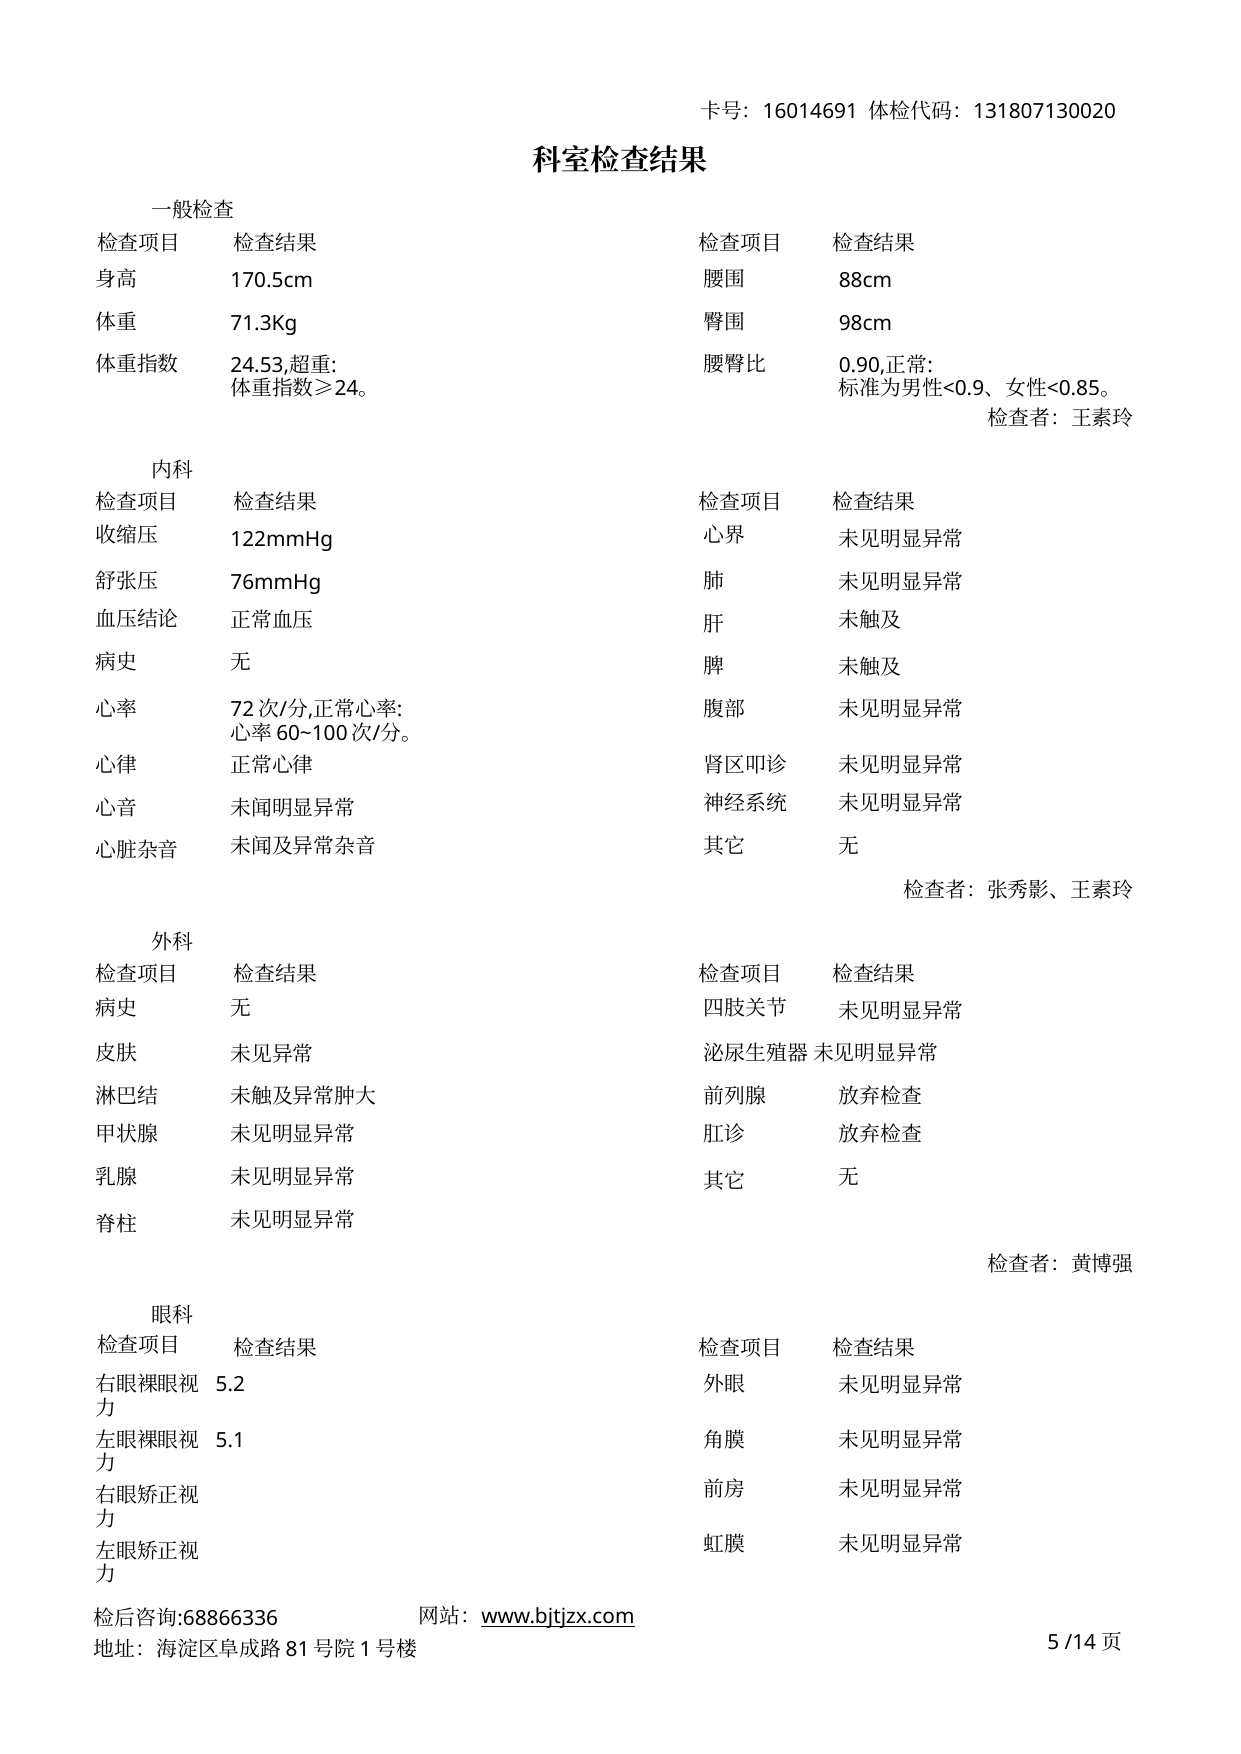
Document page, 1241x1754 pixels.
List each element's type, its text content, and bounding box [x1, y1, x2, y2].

text 5 /14 页 [1047, 1633, 1159, 1653]
text 未见明显异常 [838, 573, 996, 593]
text 角膜 [703, 1431, 777, 1452]
text 淋巴结 [95, 1087, 189, 1108]
text 甲状腺 [95, 1108, 189, 1150]
text 科室检查结果 [532, 147, 754, 177]
text 未见异常 [230, 1044, 345, 1065]
text 76mmHg [230, 573, 345, 593]
text 无 [838, 819, 996, 862]
text 心率60~100次/分。 [230, 721, 440, 745]
text 力 [95, 1563, 231, 1587]
text 122mmHg [230, 530, 335, 551]
text 检查结果 [233, 493, 348, 513]
text 未见明显异常 [838, 530, 996, 551]
text 检查项目 [699, 233, 813, 254]
text 虹膜 [703, 1507, 777, 1563]
text 检查项目 [699, 493, 813, 513]
text 腹部 [703, 700, 777, 721]
text 心界 [703, 513, 813, 550]
text 无 [838, 1150, 953, 1193]
text 检查项目 [699, 1338, 813, 1359]
text 未见明显异常 [230, 1193, 408, 1236]
text 170.5cm [230, 271, 335, 291]
text 未见明显异常 [838, 1452, 996, 1507]
text 四肢关节 [703, 986, 818, 1022]
text 脾 [703, 657, 756, 678]
text 未闻明显异常 [230, 798, 408, 819]
text 88cm [838, 271, 912, 291]
text 无 [230, 636, 345, 678]
text 未触及 [838, 593, 996, 636]
text 外科 [151, 933, 224, 953]
text 前列腺 [703, 1087, 797, 1108]
text 检查项目 [95, 965, 211, 986]
text 71.3Kg [230, 313, 324, 334]
text 腰臀比 [703, 355, 797, 376]
text 左眼裸眼视 5.1 [95, 1431, 293, 1452]
text 心律 [95, 756, 168, 777]
text 0.90,正常: [838, 356, 1164, 377]
text 未见明显异常 [230, 1108, 408, 1150]
text 外眼 [703, 1375, 777, 1396]
text 皮肤 [95, 1044, 168, 1065]
text 体重指数≥24。 [230, 377, 408, 401]
text 腰围 [703, 270, 777, 291]
text 未见明显异常 [230, 1150, 408, 1193]
text 力 [95, 1452, 293, 1476]
text 放弃检查 [838, 1108, 953, 1150]
text 心率 [95, 700, 168, 721]
text 未触及 [838, 658, 932, 678]
text 放弃检查 [838, 1087, 953, 1108]
text 卡号：16014691 体检代码：131807130020 [700, 102, 1171, 123]
text 检查结果 [832, 233, 946, 254]
text 检查结果 [233, 1338, 348, 1359]
text 心音 [95, 798, 168, 819]
text 病史 [95, 635, 210, 678]
text 其它 [703, 819, 818, 862]
text 肝 [703, 614, 756, 635]
text 内科 [151, 461, 224, 482]
text 未见明显异常 [838, 1507, 996, 1563]
text 检查结果 [233, 233, 348, 254]
text 力 [95, 1396, 293, 1420]
text 泌尿生殖器 未见明显异常 [703, 1044, 1003, 1065]
text 72次/分,正常心率: [230, 700, 440, 721]
text 未见明显异常 [838, 756, 996, 777]
text 标准为男性<0.9、女性<0.85。 [838, 377, 1164, 401]
text 心脏杂音 [95, 841, 210, 862]
text 血压结论 [95, 593, 210, 635]
text 检查结果 [233, 965, 348, 986]
text 神经系统 [703, 777, 818, 819]
text 地址：海淀区阜成路81号院1号楼 [94, 1639, 444, 1660]
text 检查者：张秀影、王素玲 [903, 881, 1181, 902]
text 未见明显异常 [838, 700, 996, 721]
text 肾区叩诊 [703, 756, 818, 777]
text 未见明显异常 [838, 1376, 996, 1396]
text 正常心律 [230, 756, 345, 777]
text 未见明显异常 [838, 1002, 996, 1023]
text 24.53,超重: [230, 356, 408, 377]
text 正常血压 [230, 593, 345, 636]
text 检查项目 [699, 965, 818, 986]
text 力 [95, 1507, 231, 1531]
text 检查结果 [832, 1338, 947, 1359]
text 98cm [838, 313, 912, 334]
text 眼科 [151, 1306, 224, 1327]
text 左眼矫正视 [95, 1542, 231, 1563]
text 无 [230, 986, 348, 1023]
text 检查结果 [832, 493, 947, 513]
text 检查结果 [832, 965, 947, 986]
text 网站：www.bjtjzx.com [418, 1607, 660, 1628]
text 体重指数 [95, 355, 210, 376]
text 其它 [703, 1172, 777, 1193]
text 收缩压 [95, 513, 211, 550]
text 脊柱 [95, 1214, 168, 1235]
text 检查项目 [97, 1327, 224, 1359]
text 肺 [703, 572, 756, 593]
text 检查项目 [95, 493, 211, 513]
text 肛诊 [703, 1108, 797, 1150]
text 未见明显异常 [838, 1431, 996, 1452]
text 一般检查 [151, 201, 266, 222]
text 检查项目 [97, 233, 211, 254]
text 前房 [703, 1452, 777, 1507]
text 未闻及异常杂音 [230, 819, 408, 862]
text 未见明显异常 [838, 777, 996, 819]
text 检查者：黄博强 [987, 1254, 1176, 1275]
text 右眼矫正视 [95, 1486, 231, 1507]
text 乳腺 [95, 1150, 189, 1193]
text 未触及异常肿大 [230, 1087, 408, 1108]
text 右眼裸眼视 5.2 [95, 1375, 293, 1396]
text 舒张压 [95, 572, 210, 593]
text 体重 [95, 313, 168, 333]
text 检后咨询:68866336 [94, 1609, 303, 1630]
text 臀围 [703, 313, 777, 333]
text 病史 [95, 986, 211, 1022]
text 身高 [95, 270, 168, 291]
text 检查者：王素玲 [987, 409, 1176, 430]
